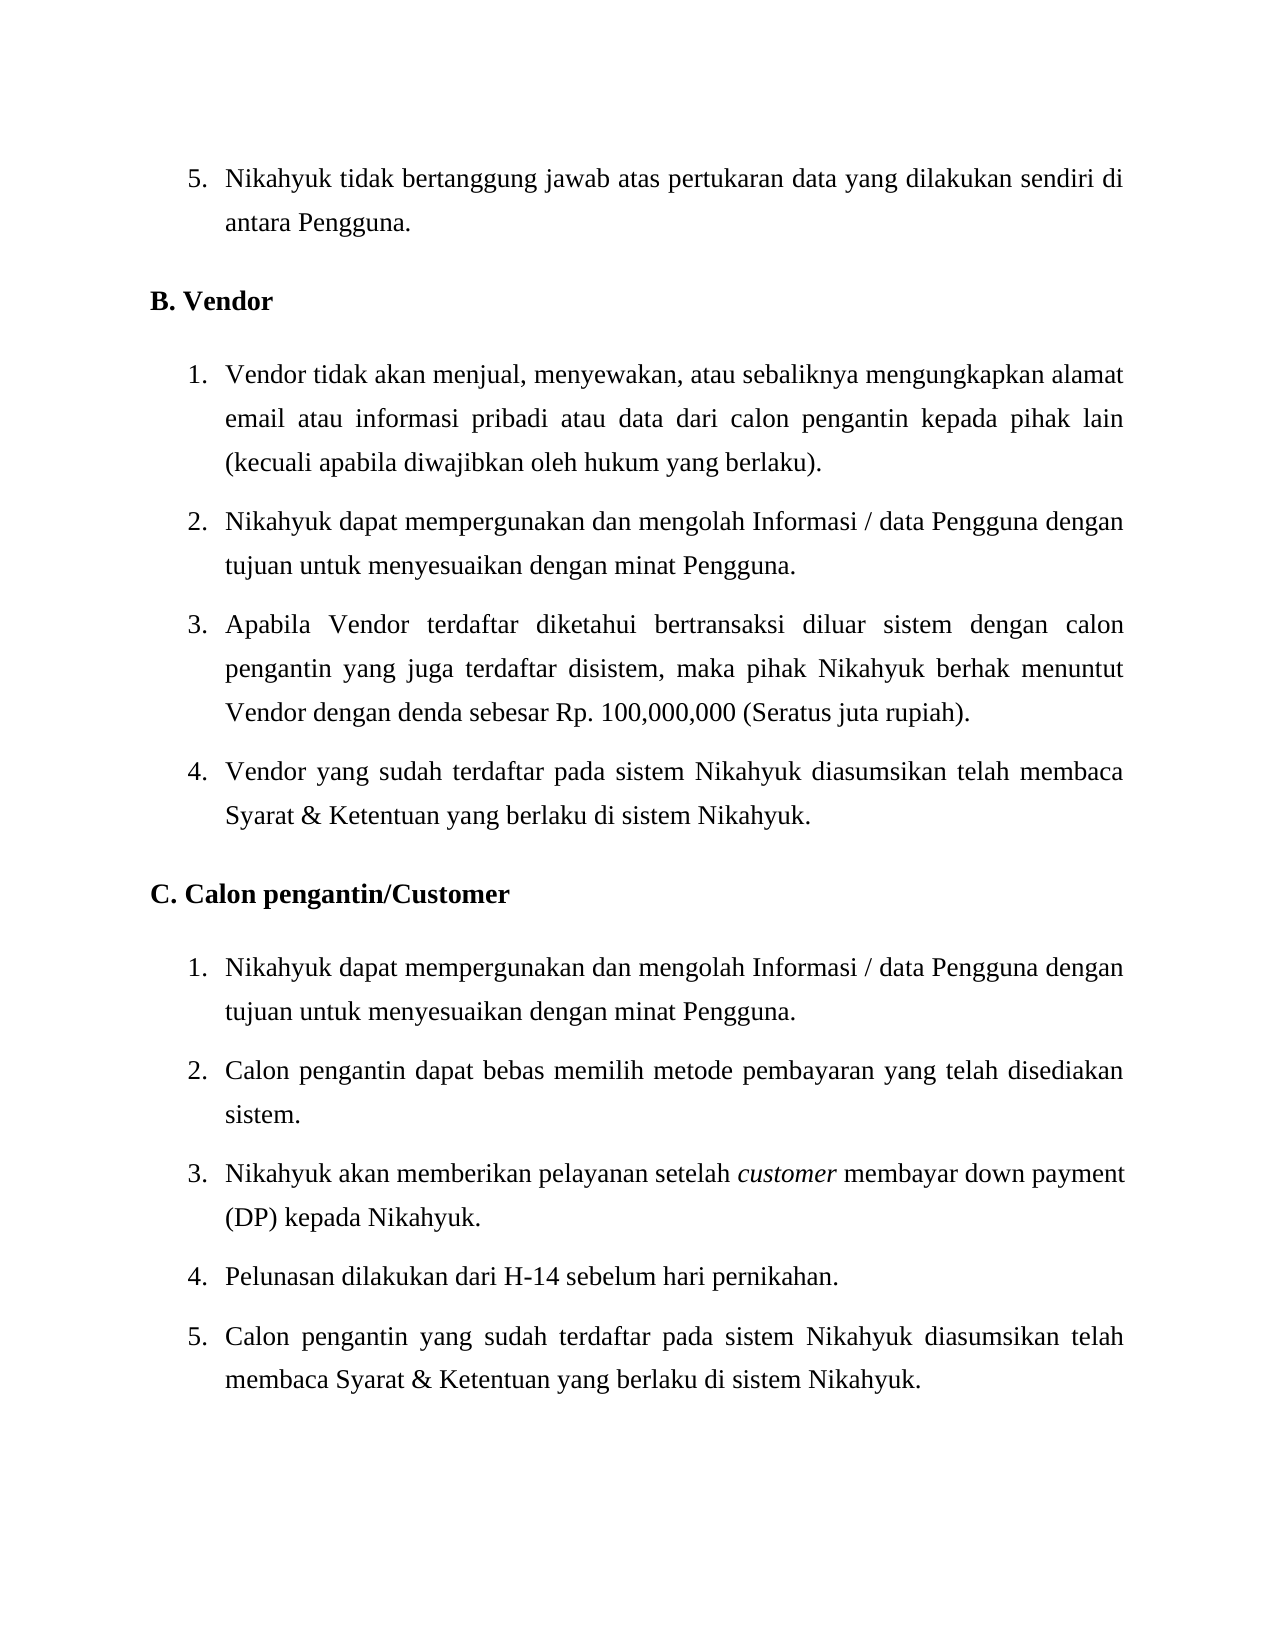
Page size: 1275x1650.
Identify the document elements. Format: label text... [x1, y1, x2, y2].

list Calon pengantin yang sudah terdaftar pada sistem Nikahyuk diasumsikan telah membaca Syarat & Ketentuan yang berlaku di sistem Nikahyuk. [187, 1307, 1125, 1395]
list Vendor yang sudah terdaftar pada sistem Nikahyuk diasumsikan telah membaca Syarat & Ketentuan yang berlaku di sistem Nikahyuk. [187, 743, 1125, 830]
list Apabila Vendor terdaftar diketahui bertransaksi diluar sistem dengan calon pengantin yang juga terdaftar disistem, maka pihak Nikahyuk berhak menuntut Vendor dengan denda sebesar Rp. 100,000,000 (Seratus juta rupiah). [187, 596, 1125, 727]
list Nikahyuk tidak bertanggung jawab atas pertukaran data yang dilakukan sendiri di antara Pengguna. [187, 150, 1125, 237]
list Nikahyuk akan memberikan pelayanan setelah customer membayar down payment (DP) kepada Nikahyuk. [187, 1145, 1125, 1232]
list Pelunasan dilakukan dari H-14 sebelum hari pernikahan. [187, 1248, 1125, 1292]
list Nikahyuk dapat mempergunakan dan mengolah Informasi / data Pengguna dengan tujuan untuk menyesuaikan dengan minat Pengguna. [187, 493, 1125, 580]
list Calon pengantin dapat bebas memilih metode pembayaran yang telah disediakan sistem. [187, 1042, 1125, 1129]
list Nikahyuk dapat mempergunakan dan mengolah Informasi / data Pengguna dengan tujuan untuk menyesuaikan dengan minat Pengguna. [187, 938, 1125, 1026]
text C. Calon pengantin/Customer [150, 846, 1125, 909]
list Vendor tidak akan menjual, menyewakan, atau sebaliknya mengungkapkan alamat email atau informasi pribadi atau data dari calon pengantin kepada pihak lain (kecuali apabila diwajibkan oleh hukum yang berlaku). [187, 346, 1125, 477]
text B. Vendor [150, 253, 1125, 317]
